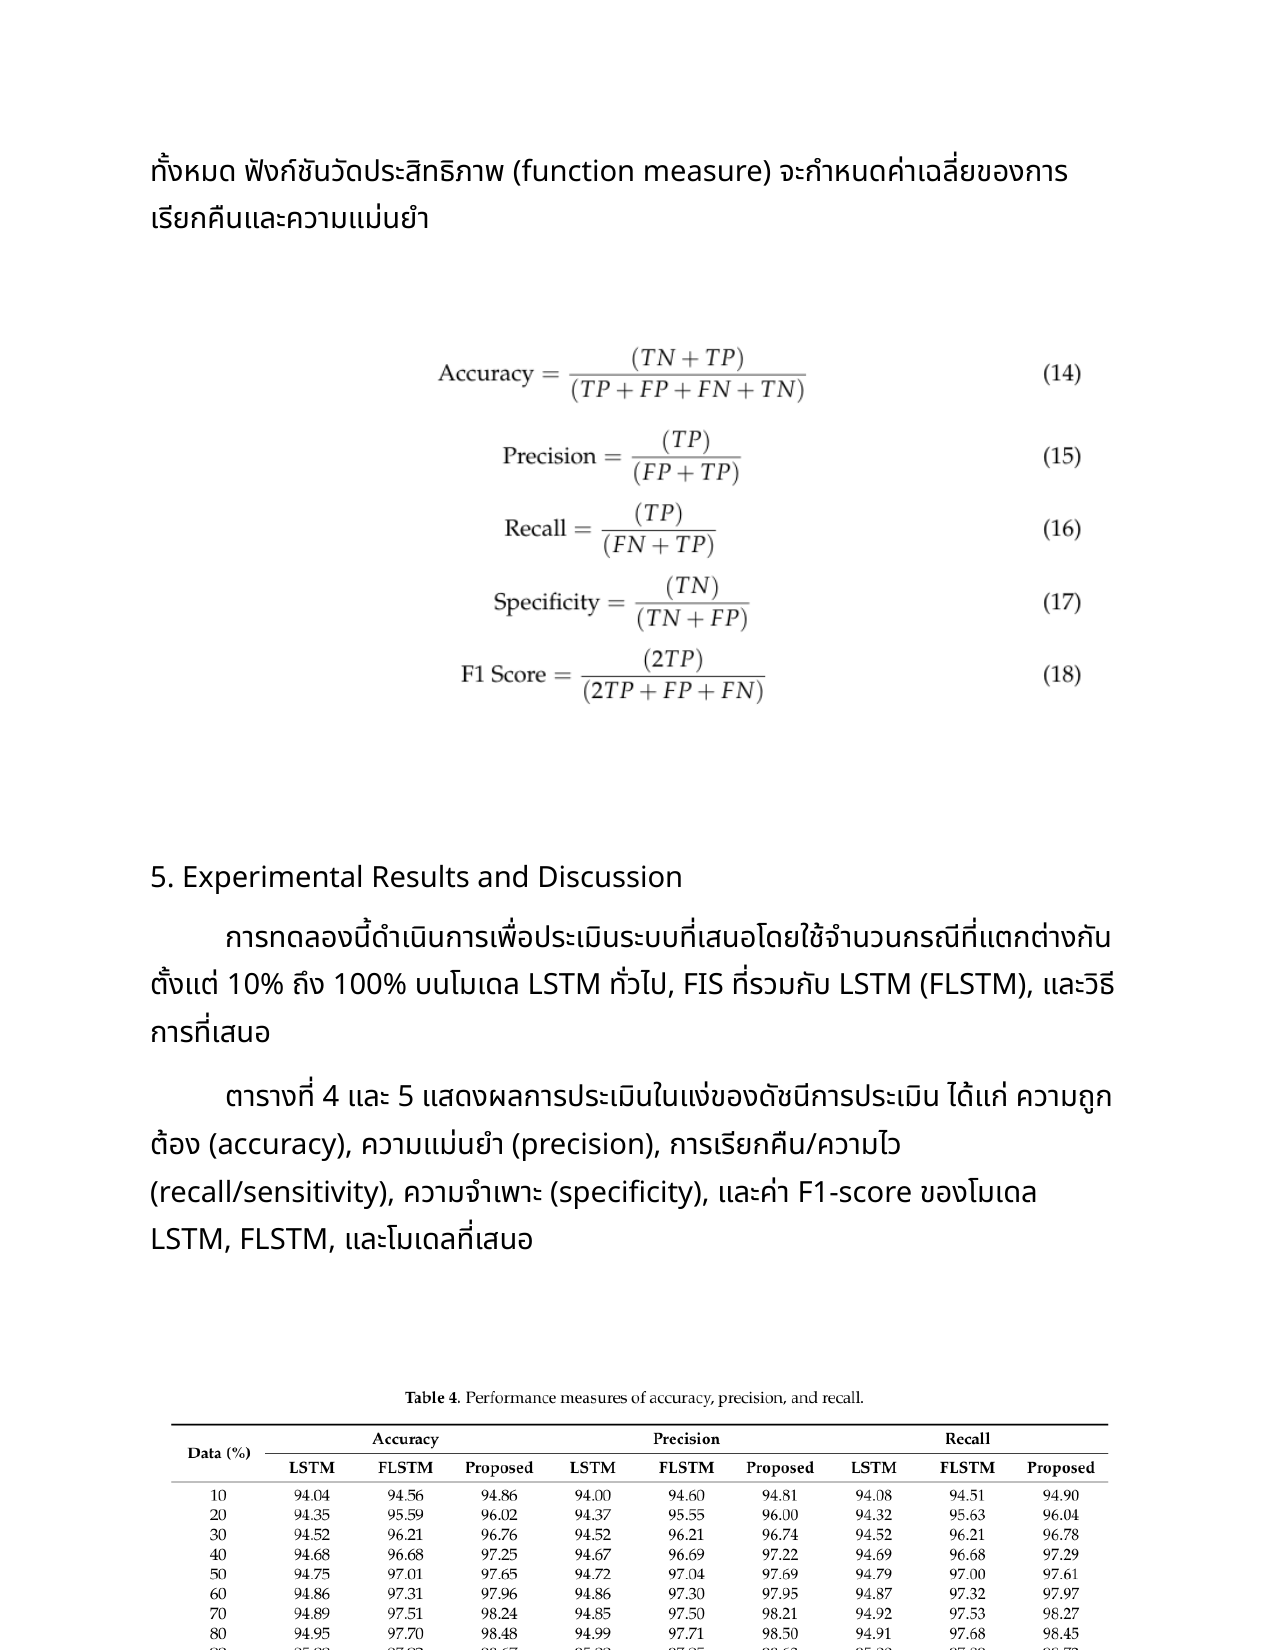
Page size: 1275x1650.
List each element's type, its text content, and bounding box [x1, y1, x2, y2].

picture [150, 321, 1125, 725]
text 5. Experimental Results and Discussion [150, 857, 1125, 896]
picture [150, 1387, 1125, 1650]
text การทดลองนี้ดำเนินการเพื่อประเมินระบบที่เสนอโดยใช้จำนวนกรณีที่แตกต่างกัน ตั้งแต่ 10% ถึง 100% บนโมเดล LSTM ทั่วไป, FIS ที่รวมกับ LSTM (FLSTM), และวิธีการที่เสนอ [150, 916, 1125, 1055]
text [150, 150, 1125, 242]
text ตารางที่ 4 และ 5 แสดงผลการประเมินในแง่ของดัชนีการประเมิน ได้แก่ ความถูกต้อง (accuracy), ความแม่นยำ (precision), การเรียกคืน/ความไว (recall/sensitivity), ความจำเพาะ (specificity), และค่า F1-score ของโมเดล LSTM, FLSTM, และโมเดลที่เสนอ [150, 1076, 1125, 1263]
